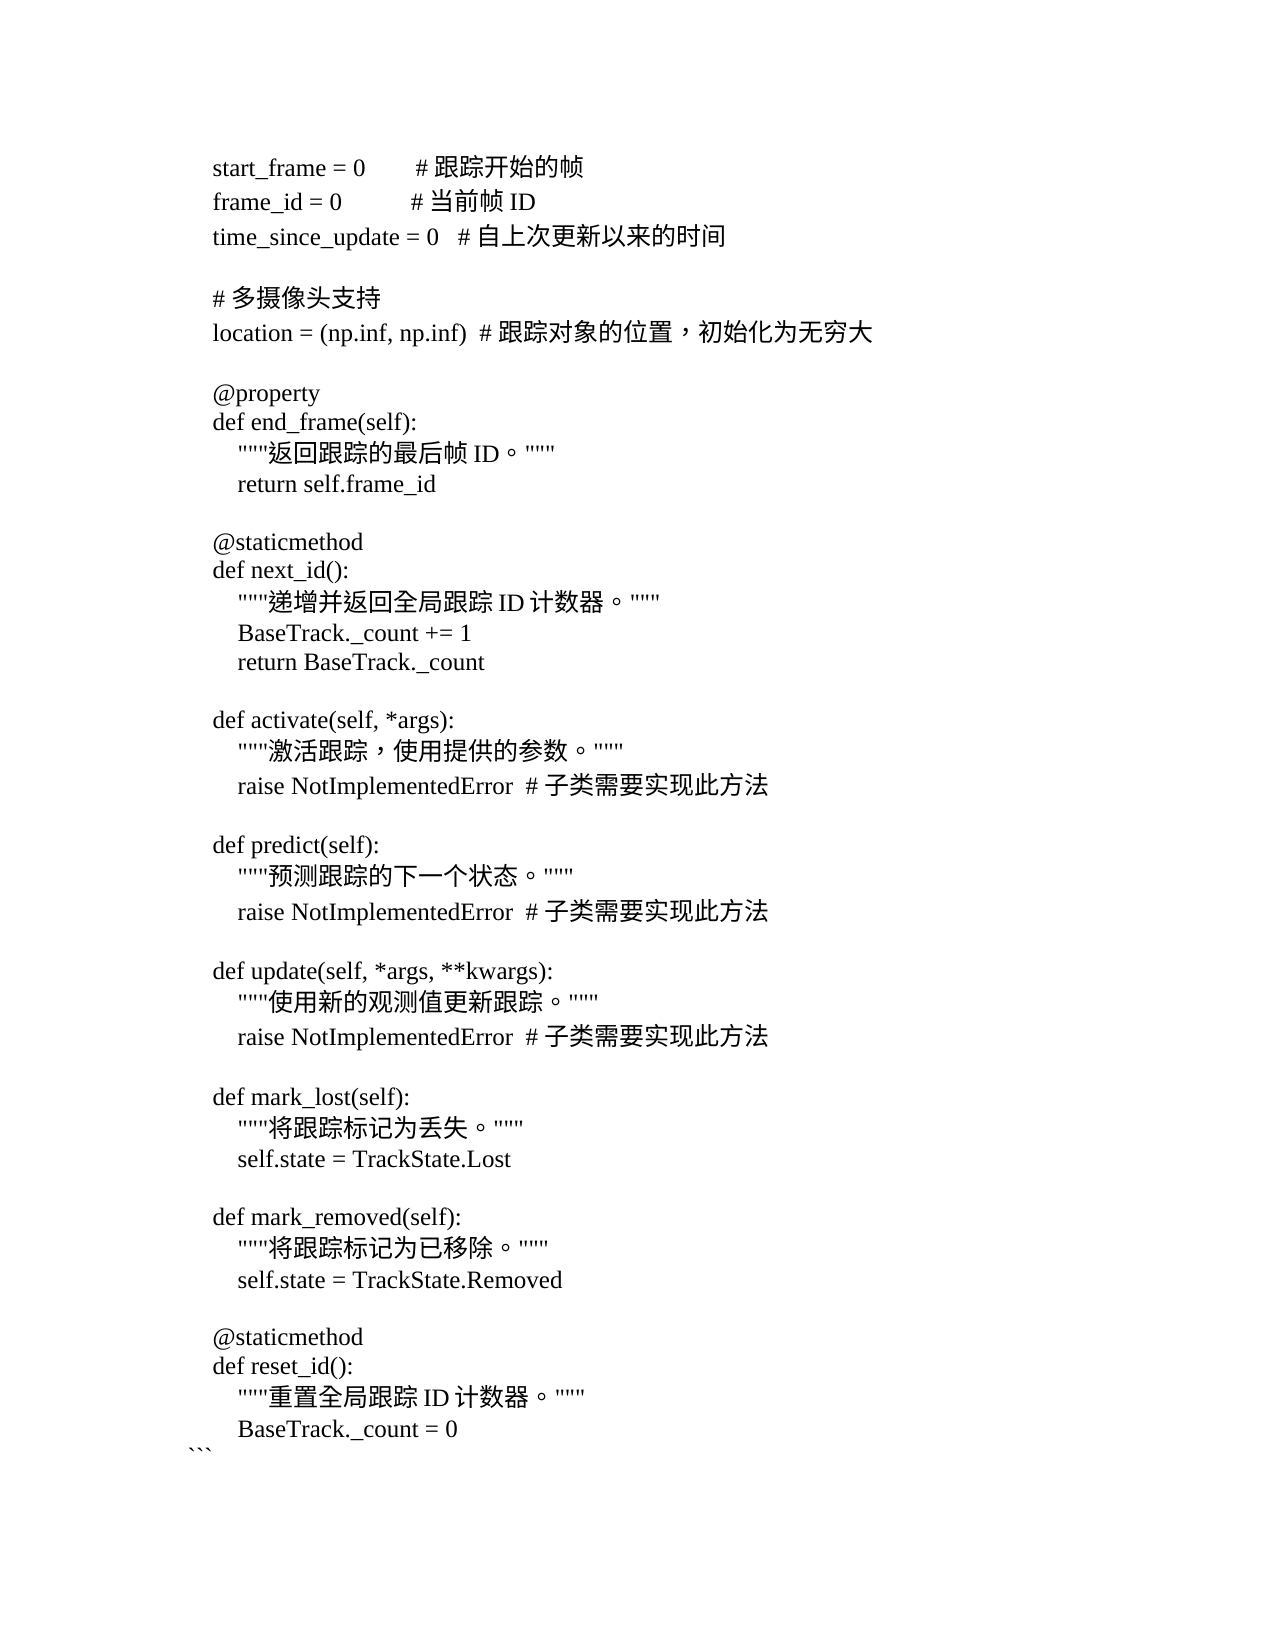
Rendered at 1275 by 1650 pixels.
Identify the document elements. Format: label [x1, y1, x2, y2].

text [187, 150, 1087, 1500]
